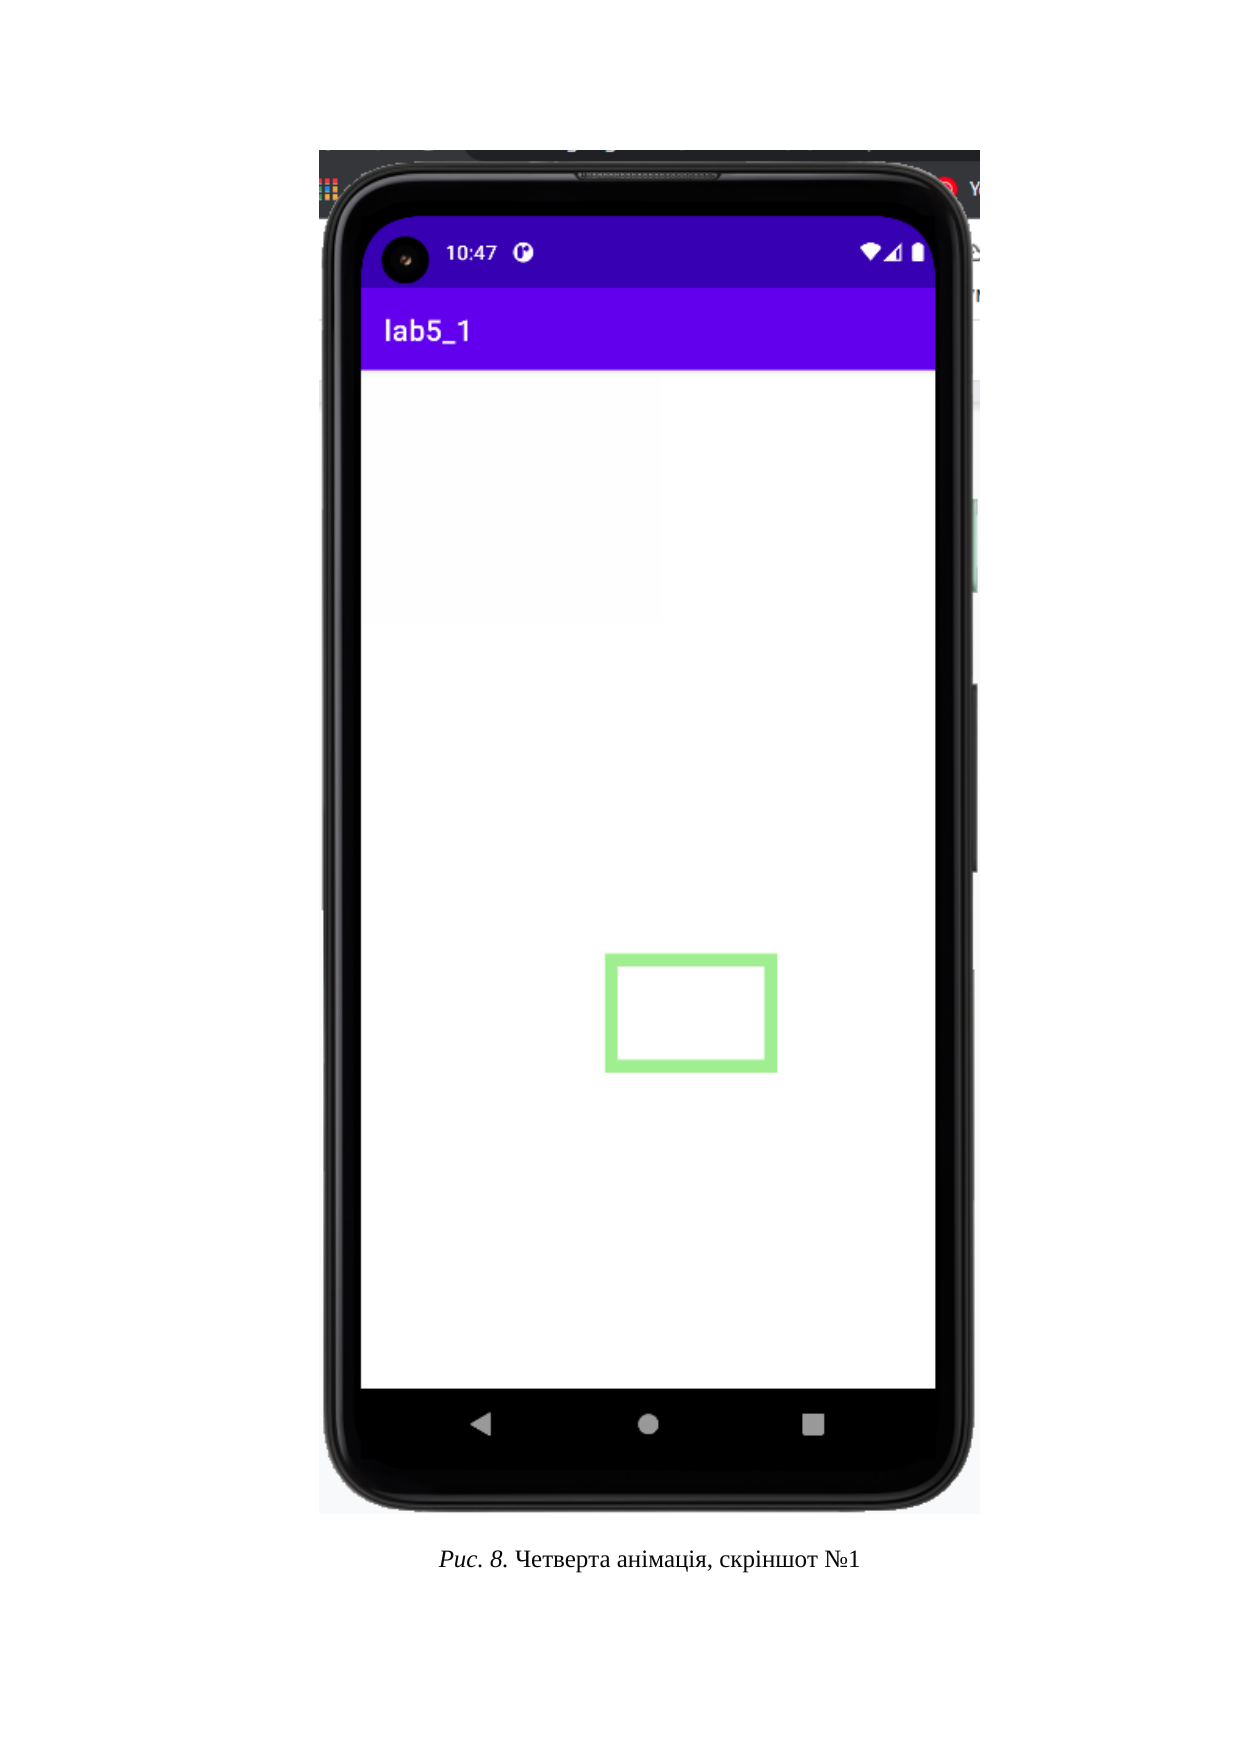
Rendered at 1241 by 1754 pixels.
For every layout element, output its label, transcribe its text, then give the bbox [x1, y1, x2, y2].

picture [319, 150, 980, 1514]
text Рис. 8. Четверта анімація, скріншот №1 [150, 1544, 1090, 1573]
